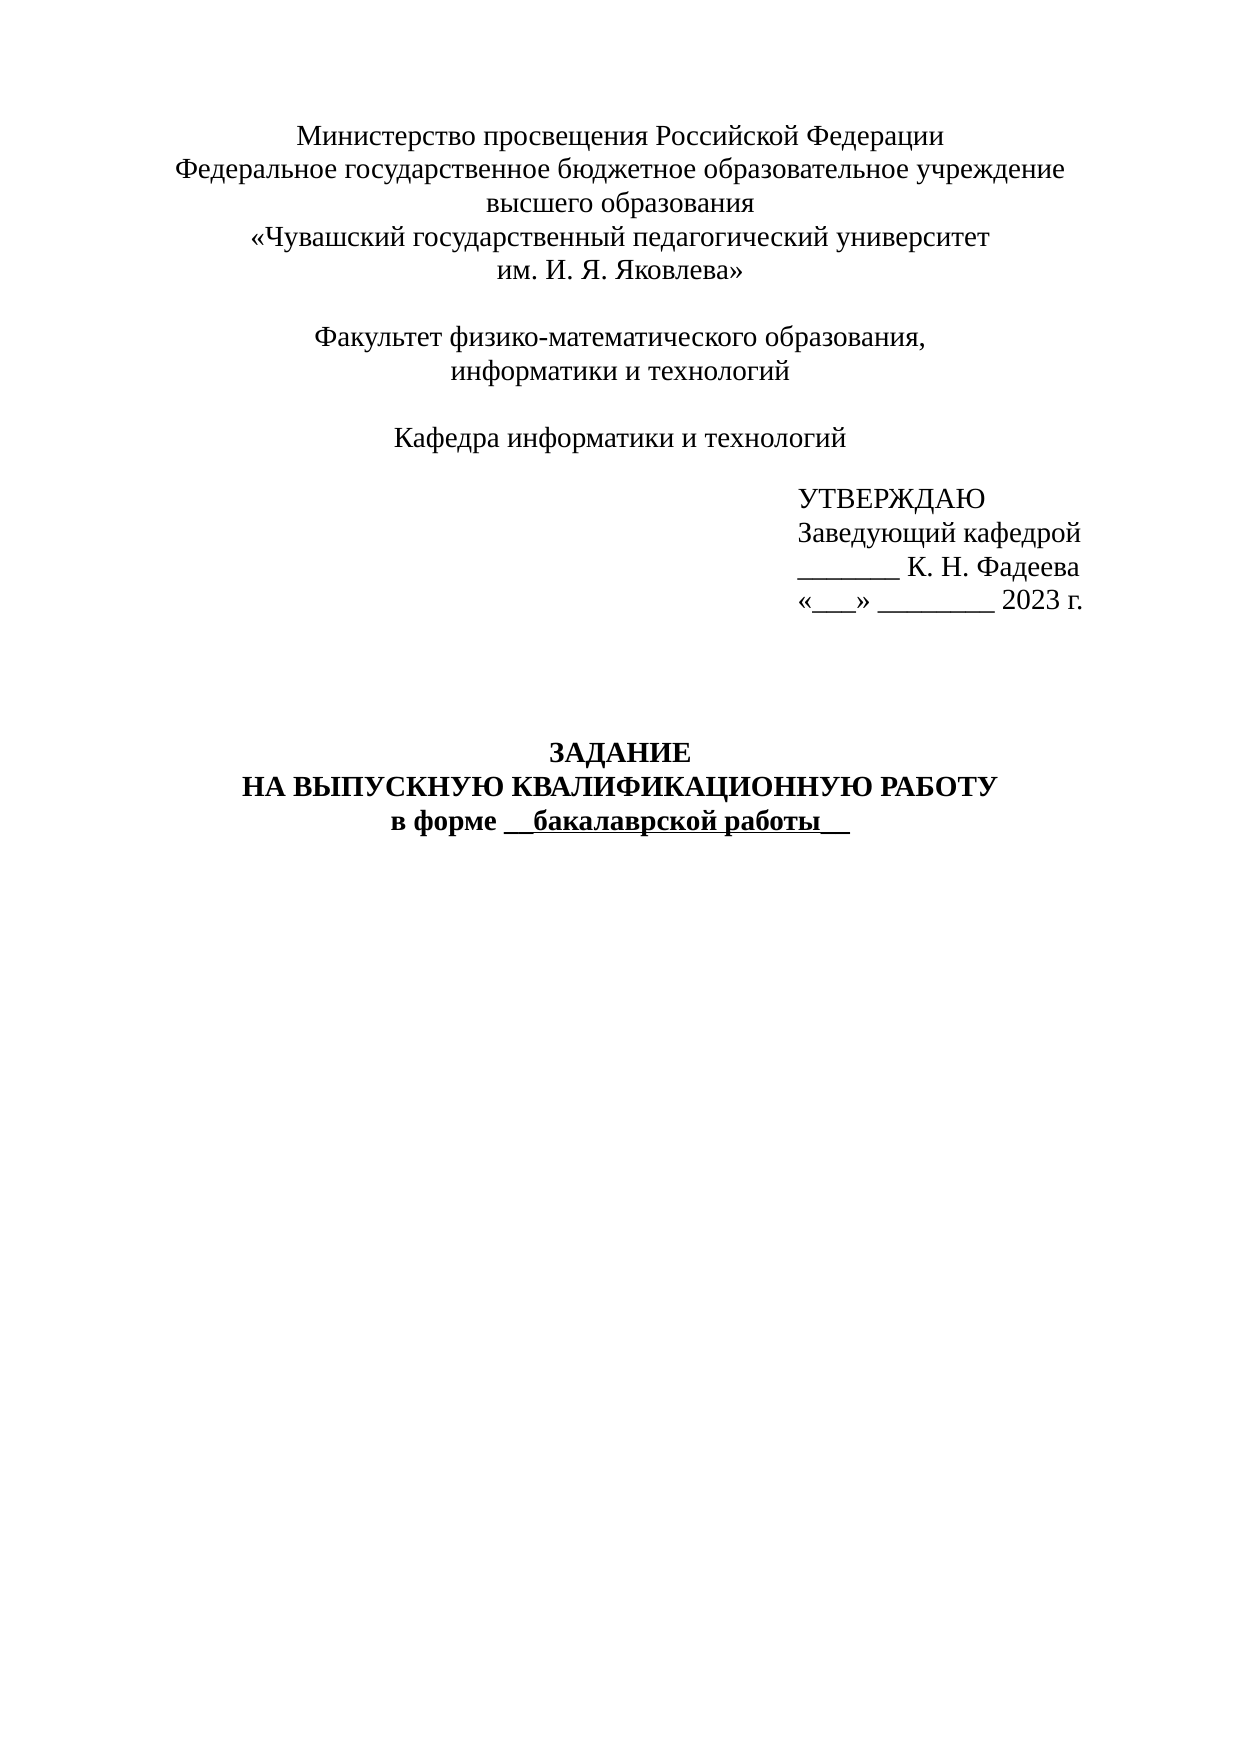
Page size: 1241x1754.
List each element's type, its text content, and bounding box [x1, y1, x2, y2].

text НА ВЫПУСКНУЮ КВАЛИФИКАЦИОННУЮ РАБОТУ [118, 769, 1122, 803]
text «Чувашский государственный педагогический университет [118, 219, 1122, 252]
text Федеральное государственное бюджетное образовательное учреждение [118, 152, 1122, 185]
text ЗАДАНИЕ [118, 736, 1122, 769]
text УТВЕРЖДАЮ [797, 482, 1122, 515]
text Факультет физико-математического образования, [118, 319, 1122, 353]
text Заведующий кафедрой [797, 515, 1122, 549]
text Министерство просвещения Российской Федерации [118, 118, 1122, 152]
text им. И. Я. Яковлева» [118, 252, 1122, 286]
text _______ К. Н. Фадеева [797, 549, 1122, 582]
text «___» ________ 2023 г. [797, 582, 1122, 616]
text Кафедра информатики и технологий [118, 420, 1122, 453]
text в форме __бакалаврской работы__ [118, 803, 1122, 836]
text высшего образования [118, 185, 1122, 219]
text информатики и технологий [118, 353, 1122, 386]
